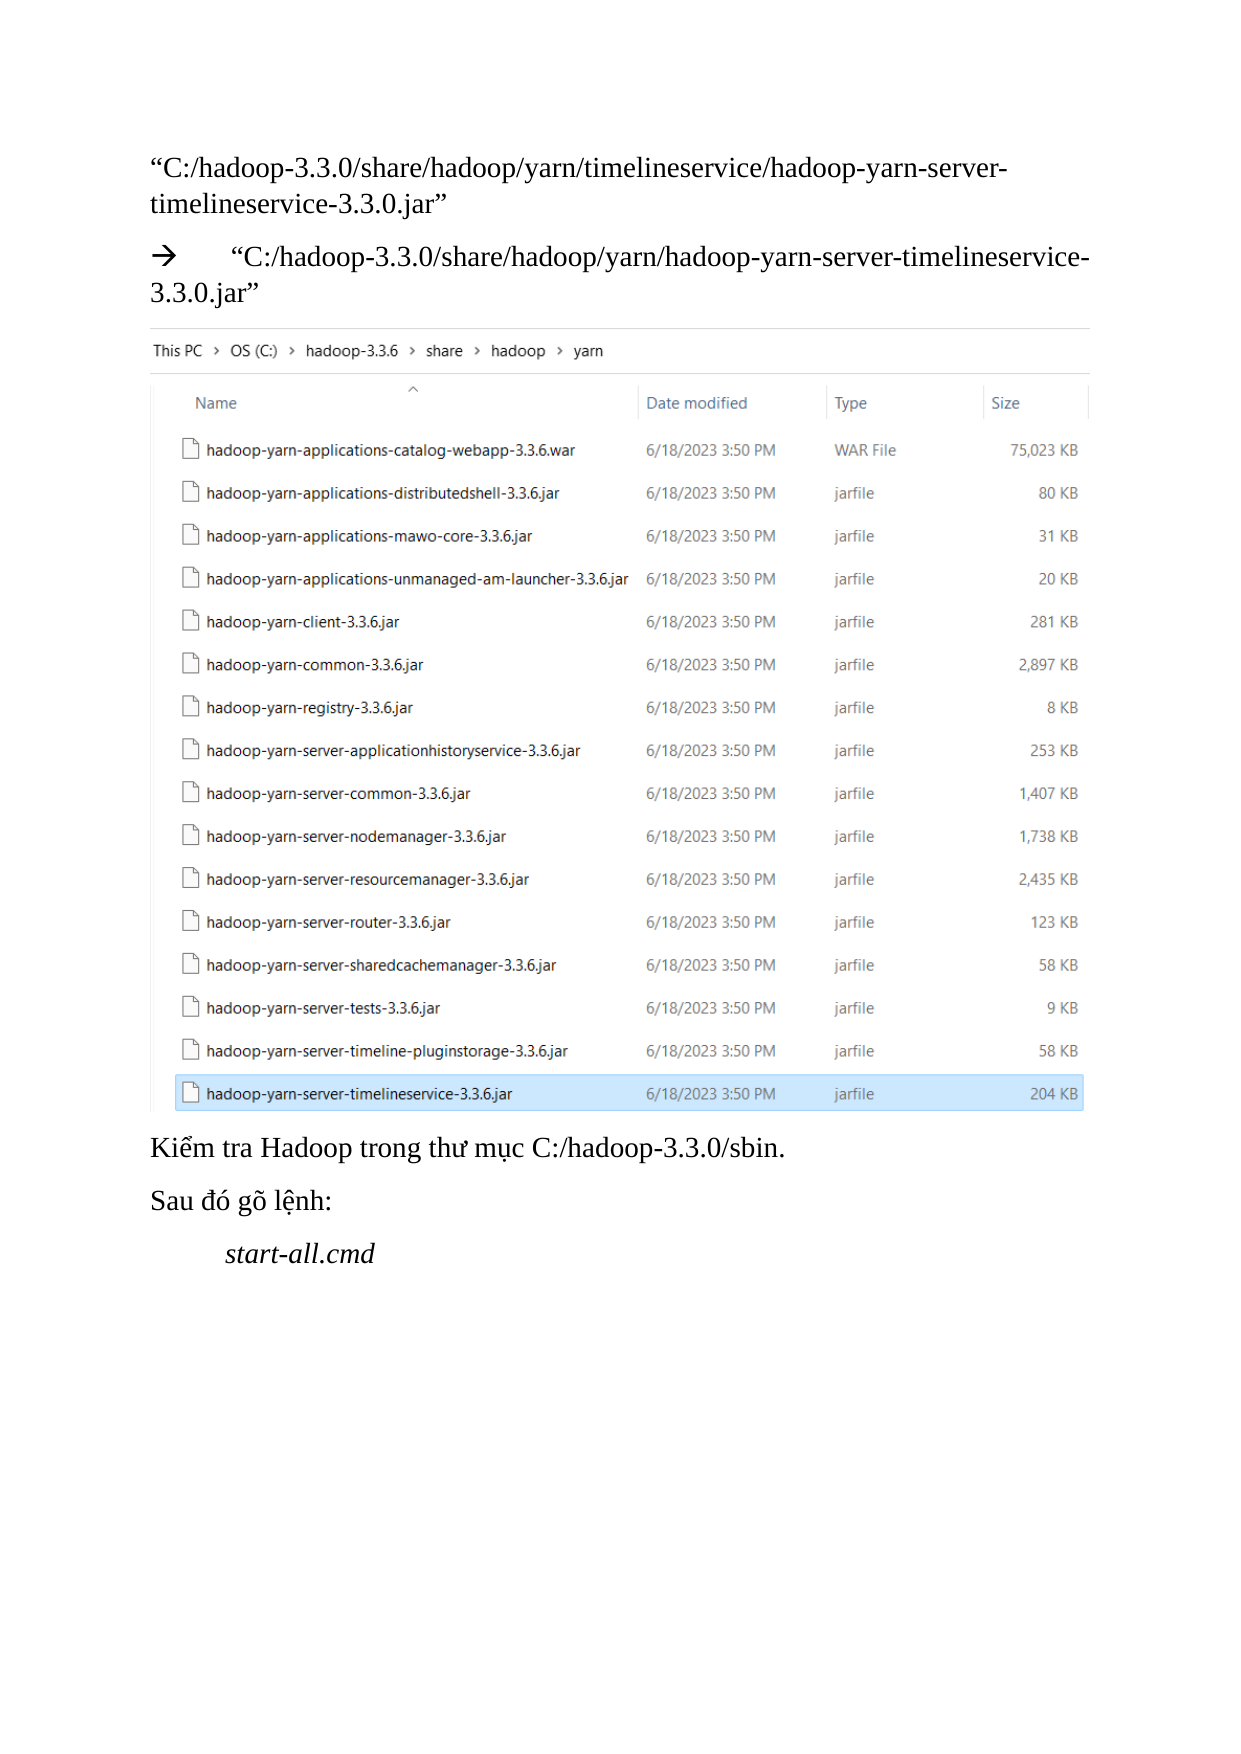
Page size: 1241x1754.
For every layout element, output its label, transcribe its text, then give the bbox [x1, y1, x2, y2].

text “C:/hadoop-3.3.0/share/hadoop/yarn/hadoop-yarn-server-timelineservice-3.3.0.jar” [150, 239, 1090, 309]
text Sau đó gõ lệnh: [150, 1183, 1090, 1217]
text Kiểm tra Hadoop trong thư mục C:/hadoop-3.3.0/sbin. [150, 1131, 1090, 1164]
text start-all.cmd [150, 1236, 1090, 1270]
picture [150, 328, 1090, 1112]
text “C:/hadoop-3.3.0/share/hadoop/yarn/timelineservice/hadoop-yarn-server-timelineservice-3.3.0.jar” [150, 150, 1090, 220]
